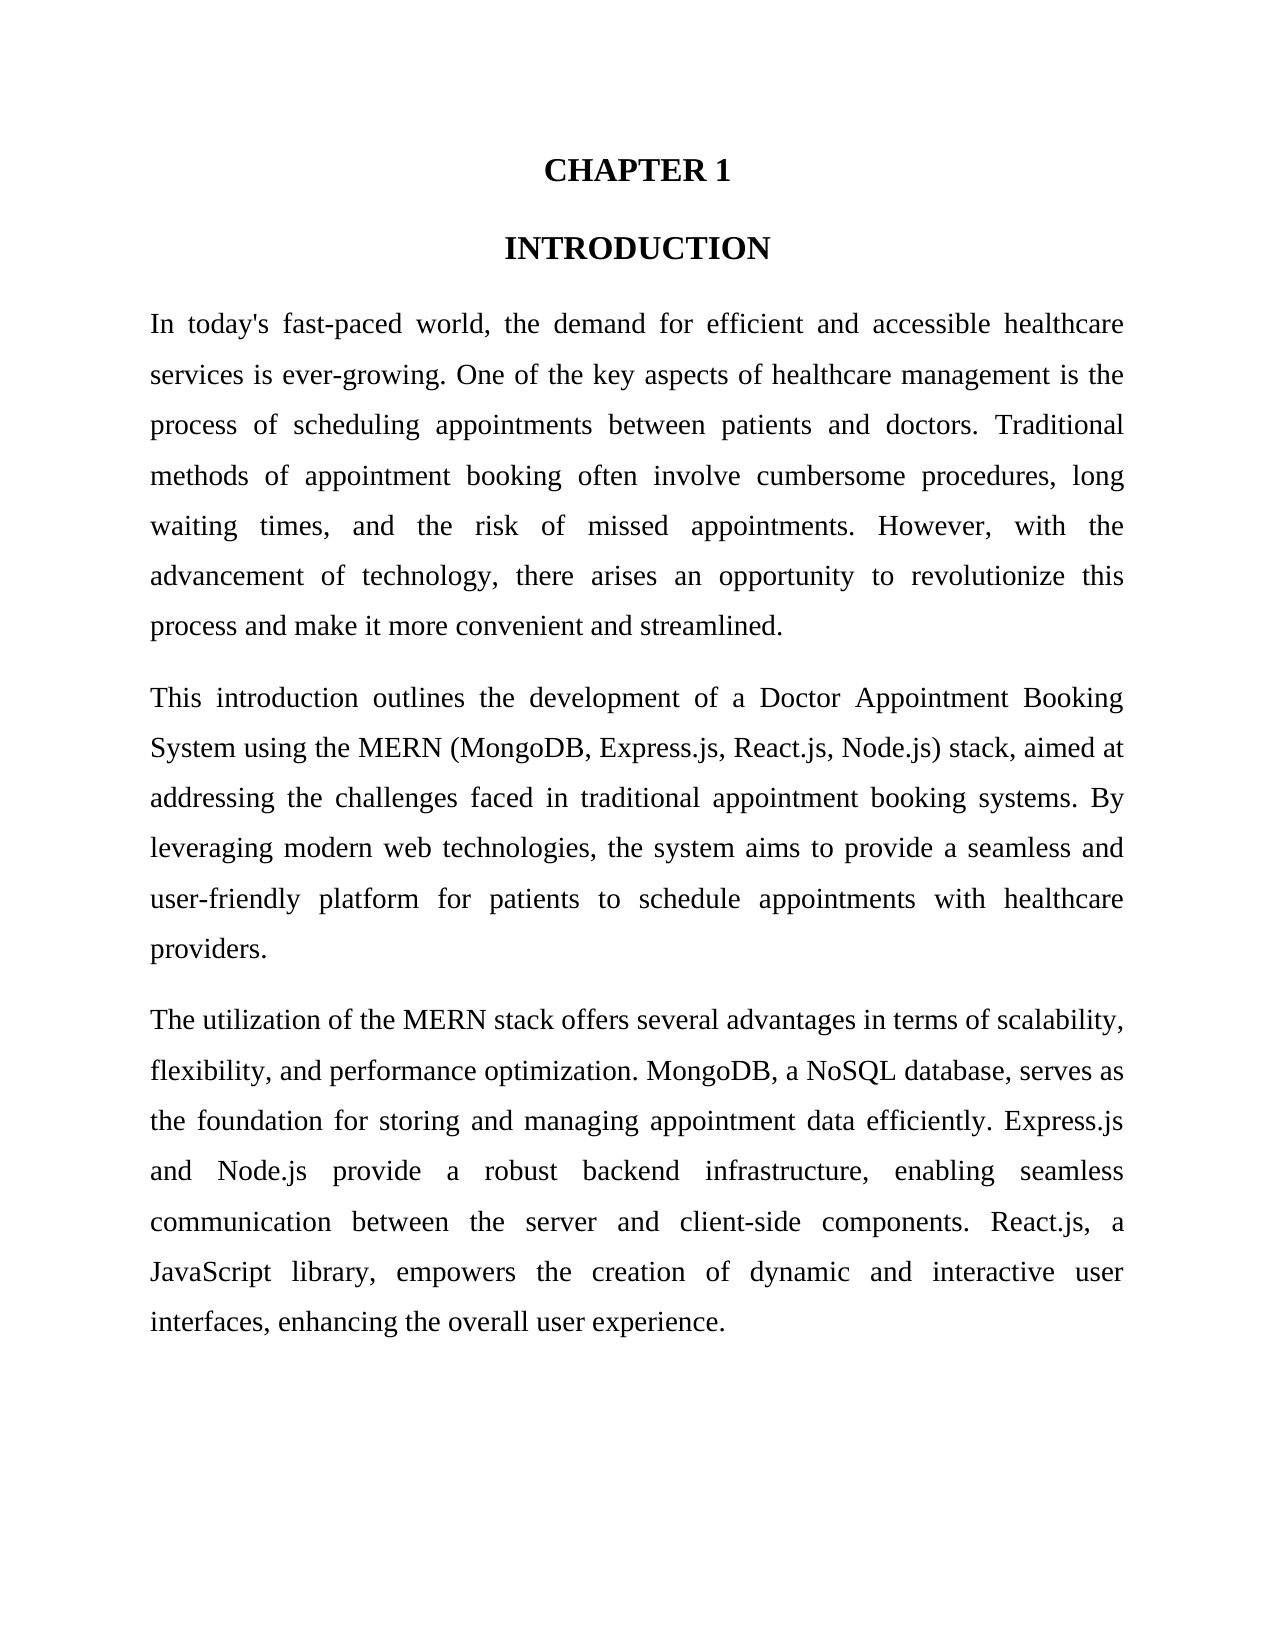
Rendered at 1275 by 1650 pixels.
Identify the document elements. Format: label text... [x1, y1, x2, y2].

text In today's fast-paced world, the demand for efficient and accessible healthcare services is ever-growing. One of the key aspects of healthcare management is the process of scheduling appointments between patients and doctors. Traditional methods of appointment booking often involve cumbersome procedures, long waiting times, and the risk of missed appointments. However, with the advancement of technology, there arises an opportunity to revolutionize this process and make it more convenient and streamlined. [150, 307, 1125, 642]
text CHAPTER 1 [150, 150, 1125, 188]
text The utilization of the MERN stack offers several advantages in terms of scalability, flexibility, and performance optimization. MongoDB, a NoSQL database, serves as the foundation for storing and managing appointment data efficiently. Express.js and Node.js provide a robust backend infrastructure, enabling seamless communication between the server and client-side components. React.js, a JavaScript library, empowers the creation of dynamic and interactive user interfaces, enhancing the overall user experience. [150, 1002, 1125, 1338]
text This introduction outlines the development of a Doctor Appointment Booking System using the MERN (MongoDB, Express.js, React.js, Node.js) stack, aimed at addressing the challenges faced in traditional appointment booking systems. By leveraging modern web technologies, the system aims to provide a seamless and user-friendly platform for patients to schedule appointments with healthcare providers. [150, 680, 1125, 965]
text INTRODUCTION [150, 228, 1125, 267]
